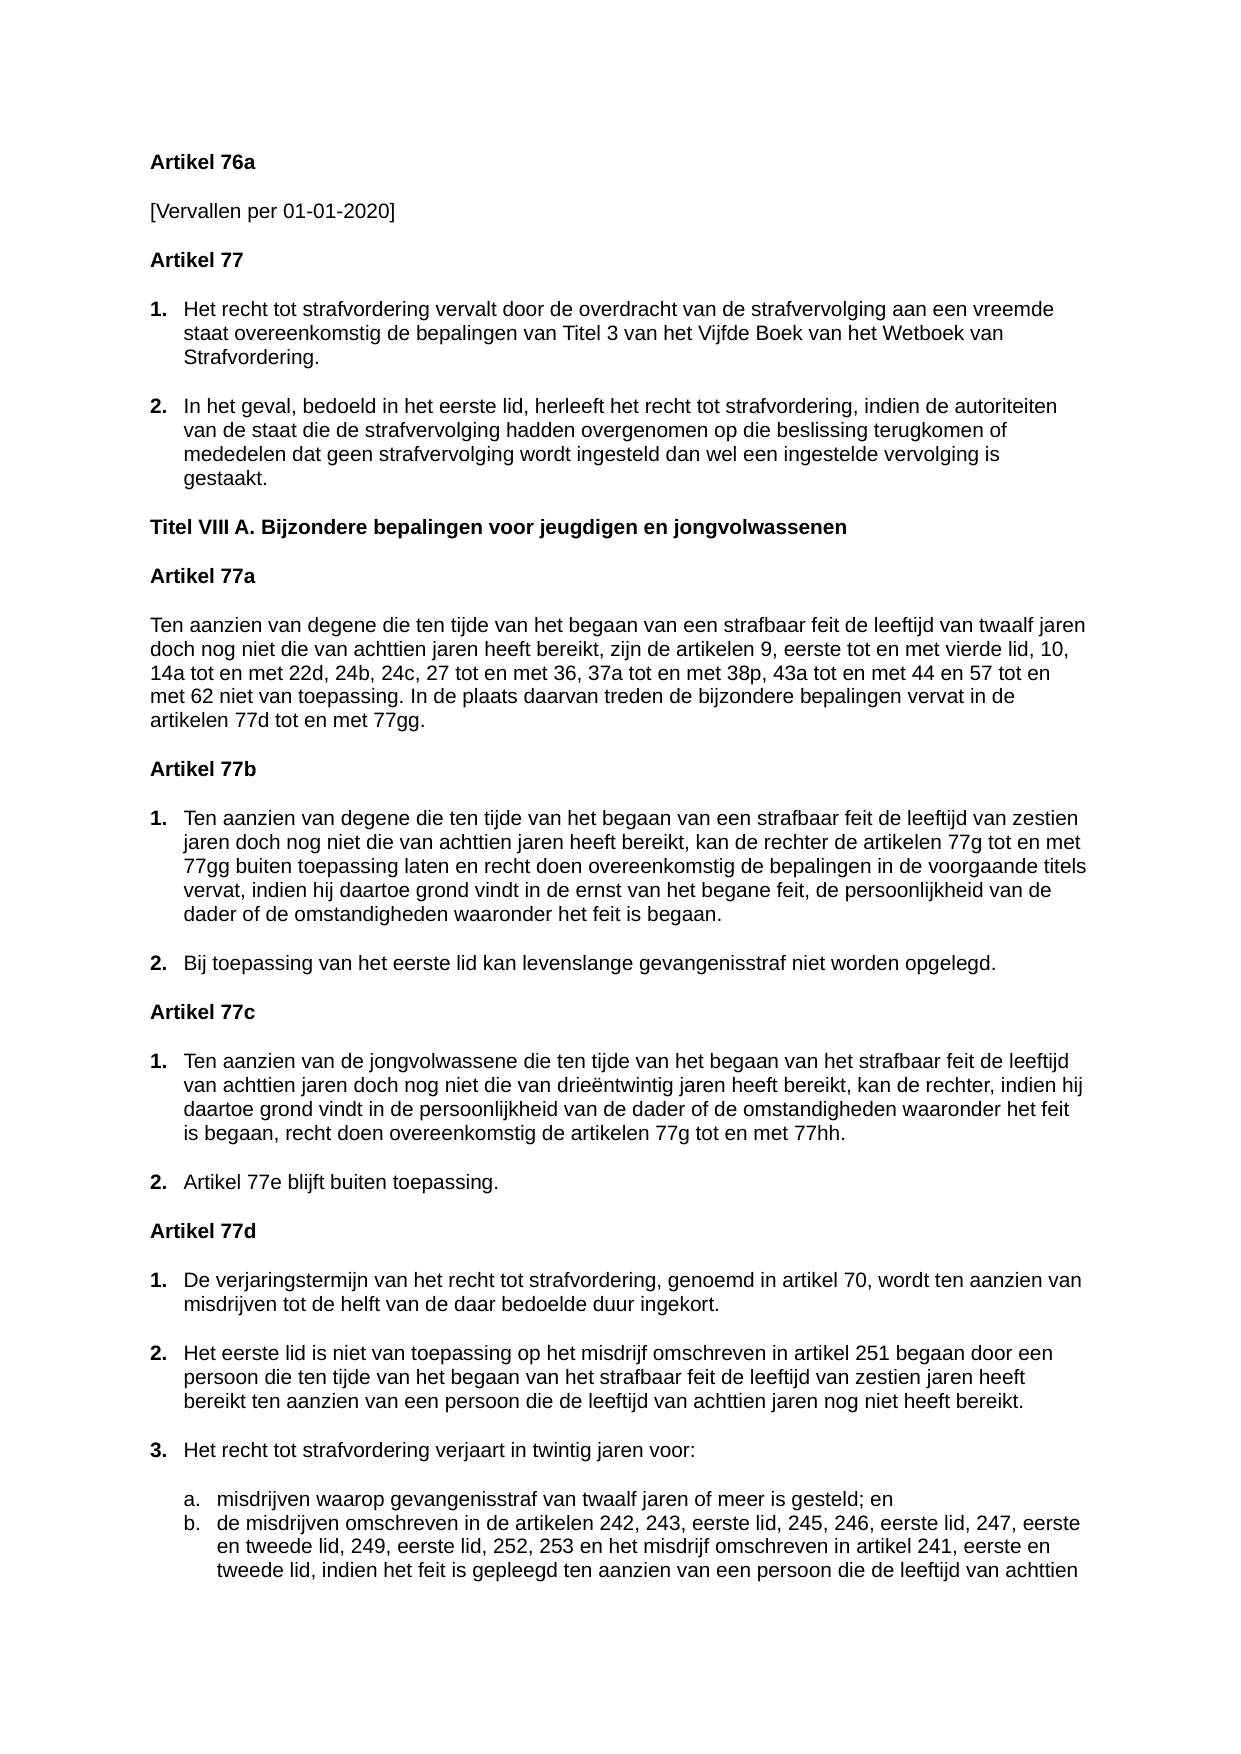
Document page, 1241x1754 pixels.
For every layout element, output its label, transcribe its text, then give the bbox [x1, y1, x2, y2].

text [183, 1510, 1090, 1582]
text 1. Het recht tot strafvordering vervalt door de overdracht van de strafvervolging aan een vreemde staat overeenkomstig de bepalingen van Titel 3 van het Vijfde Boek van het Wetboek van Strafvordering. [150, 297, 1090, 369]
text 3. Het recht tot strafvordering verjaart in twintig jaren voor: [150, 1437, 1090, 1461]
text 2. Bij toepassing van het eerste lid kan levenslange gevangenisstraf niet worden opgelegd. [150, 951, 1090, 975]
text 1. De verjaringstermijn van het recht tot strafvordering, genoemd in artikel 70, wordt ten aanzien van misdrijven tot de helft van de daar bedoelde duur ingekort. [150, 1268, 1090, 1316]
text [Vervallen per 01-01-2020] [150, 199, 1090, 223]
text a. misdrijven waarop gevangenisstraf van twaalf jaren of meer is gesteld; en [183, 1486, 1090, 1510]
text Ten aanzien van degene die ten tijde van het begaan van een strafbaar feit de leeftijd van twaalf jaren doch nog niet die van achttien jaren heeft bereikt, zijn de artikelen 9, eerste tot en met vierde lid, 10, 14a tot en met 22d, 24b, 24c, 27 tot en met 36, 37a tot en met 38p, 43a tot en met 44 en 57 tot en met 62 niet van toepassing. In de plaats daarvan treden de bijzondere bepalingen vervat in de artikelen 77d tot en met 77gg. [150, 612, 1090, 732]
text Artikel 76a [150, 150, 1090, 174]
text 2. In het geval, bedoeld in het eerste lid, herleeft het recht tot strafvordering, indien de autoriteiten van de staat die de strafvervolging hadden overgenomen op die beslissing terugkomen of mededelen dat geen strafvervolging wordt ingesteld dan wel een ingestelde vervolging is gestaakt. [150, 394, 1090, 489]
text 2. Artikel 77e blijft buiten toepassing. [150, 1170, 1090, 1194]
text Artikel 77c [150, 1000, 1090, 1024]
text 1. Ten aanzien van de jongvolwassene die ten tijde van het begaan van het strafbaar feit de leeftijd van achttien jaren doch nog niet die van drieëntwintig jaren heeft bereikt, kan de rechter, indien hij daartoe grond vindt in de persoonlijkheid van de dader of de omstandigheden waaronder het feit is begaan, recht doen overeenkomstig de artikelen 77g tot en met 77hh. [150, 1049, 1090, 1145]
text 1. Ten aanzien van degene die ten tijde van het begaan van een strafbaar feit de leeftijd van zestien jaren doch nog niet die van achttien jaren heeft bereikt, kan de rechter de artikelen 77g tot en met 77gg buiten toepassing laten en recht doen overeenkomstig de bepalingen in de voorgaande titels vervat, indien hij daartoe grond vindt in de ernst van het begane feit, de persoonlijkheid van de dader of de omstandigheden waaronder het feit is begaan. [150, 806, 1090, 926]
text Artikel 77a [150, 563, 1090, 587]
text Artikel 77b [150, 757, 1090, 781]
text 2. Het eerste lid is niet van toepassing op het misdrijf omschreven in artikel 251 begaan door een persoon die ten tijde van het begaan van het strafbaar feit de leeftijd van zestien jaren heeft bereikt ten aanzien van een persoon die de leeftijd van achttien jaren nog niet heeft bereikt. [150, 1341, 1090, 1412]
text Artikel 77 [150, 248, 1090, 272]
text Artikel 77d [150, 1219, 1090, 1243]
text Titel VIII A. Bijzondere bepalingen voor jeugdigen en jongvolwassenen [150, 514, 1090, 538]
